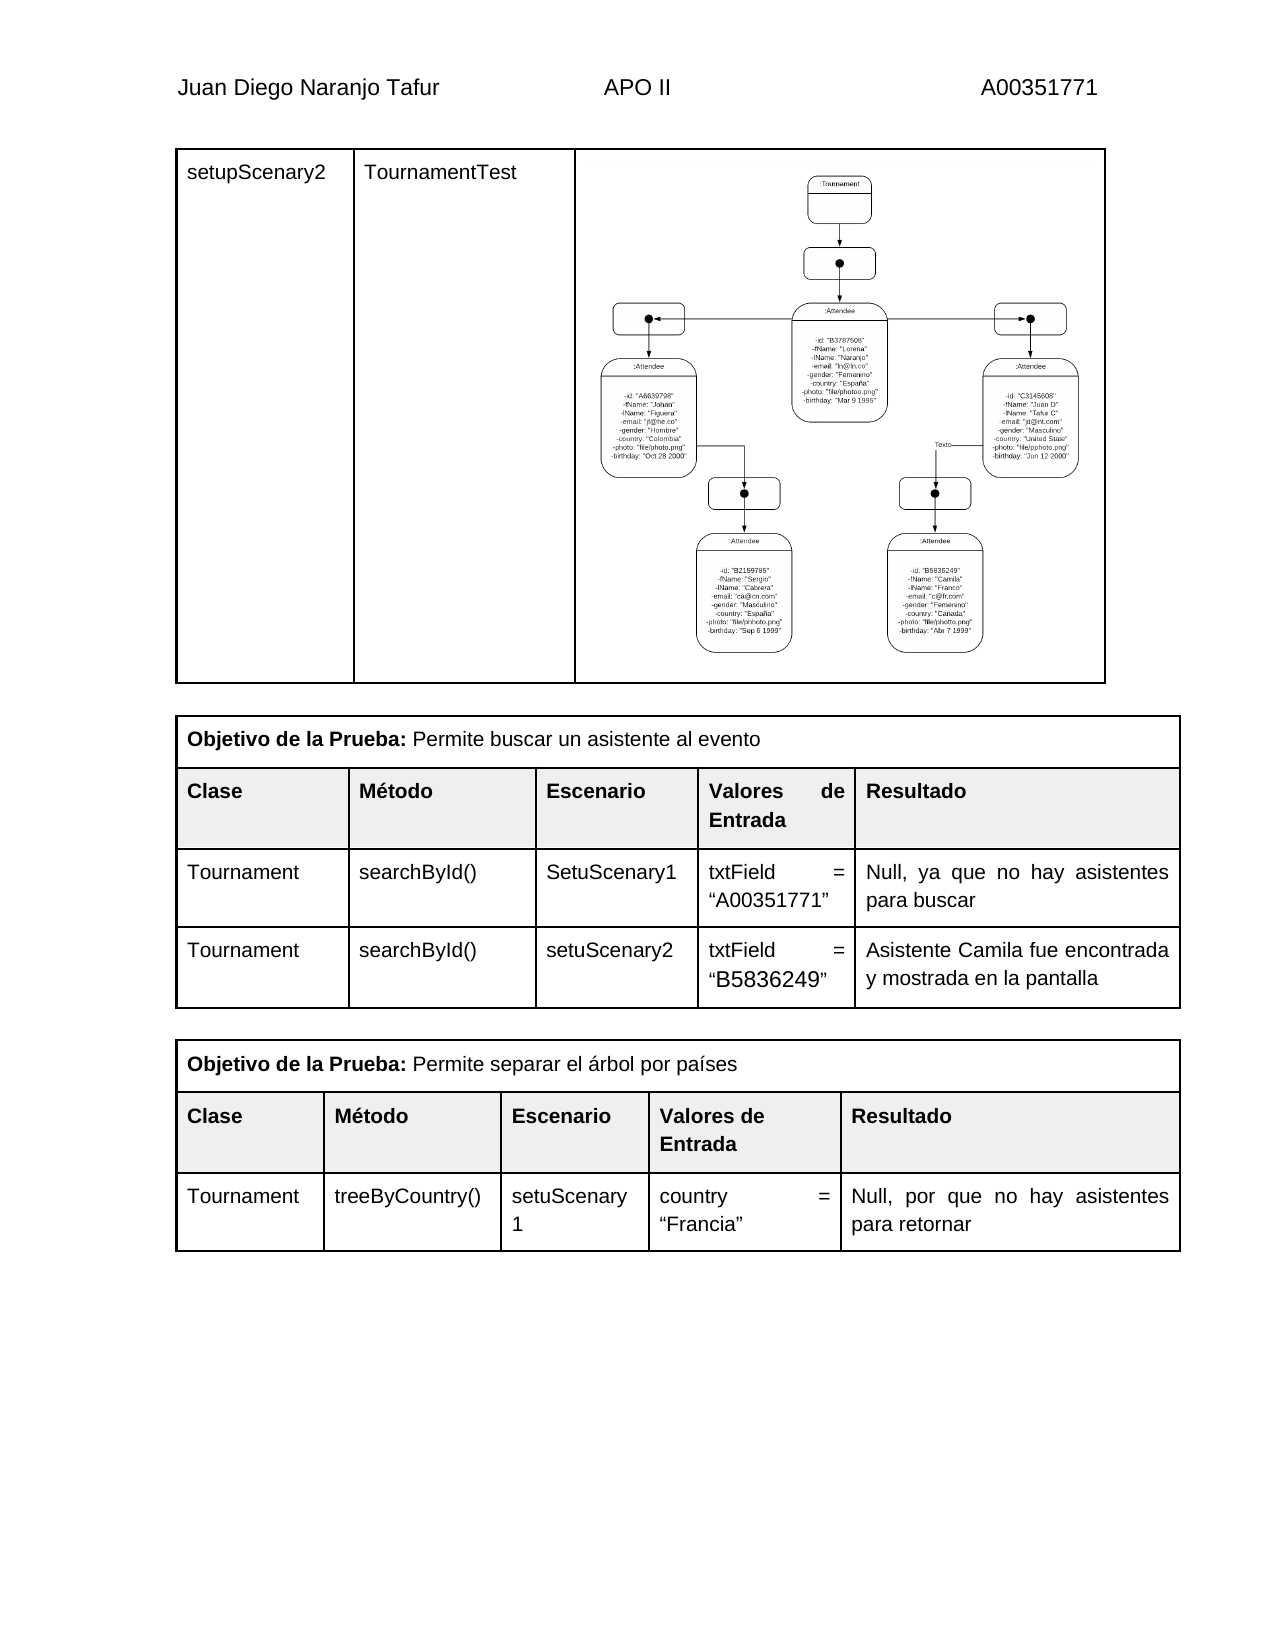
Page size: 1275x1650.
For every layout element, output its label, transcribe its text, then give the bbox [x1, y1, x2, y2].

table_cell Escenario [502, 1093, 648, 1172]
table_cell searchById() [350, 928, 535, 1007]
table_cell Resultado [842, 1093, 1179, 1172]
table_cell Tournament [178, 1174, 323, 1250]
table_cell Resultado [856, 769, 1179, 847]
table_cell Valores de Entrada [699, 769, 854, 847]
picture [585, 160, 1094, 668]
table_cell searchById() [350, 850, 535, 926]
table_cell Valores de Entrada [650, 1093, 840, 1172]
table_cell TournamentTest [355, 150, 574, 682]
table_header Objetivo de la Prueba: Permite separar el árbol por países [178, 1041, 1179, 1091]
table_cell Tournament [178, 850, 348, 926]
table_cell SetuScenary1 [537, 850, 697, 926]
table_cell Método [325, 1093, 500, 1172]
table_cell Tournament [178, 928, 348, 1007]
table_cell Null, ya que no hay asistentes para buscar [856, 850, 1179, 926]
table_cell Clase [178, 1093, 323, 1172]
table_cell [576, 150, 1104, 682]
table_cell Asistente Camila fue encontrada y mostrada en la pantalla [856, 928, 1179, 1007]
table_cell setupScenary2 [178, 150, 353, 682]
table_cell Null, por que no hay asistentes para retornar [842, 1174, 1179, 1250]
table_cell treeByCountry() [325, 1174, 500, 1250]
table_cell country = “Francia” [650, 1174, 840, 1250]
table_cell Método [350, 769, 535, 847]
table_cell setuScenary2 [537, 928, 697, 1007]
table_cell setuScenary1 [502, 1174, 648, 1250]
table_cell Clase [178, 769, 348, 847]
table_cell txtField = “B5836249” [699, 928, 854, 1007]
table_header Objetivo de la Prueba: Permite buscar un asistente al evento [178, 717, 1179, 767]
table_cell Escenario [537, 769, 697, 847]
table_cell txtField = “A00351771” [699, 850, 854, 926]
